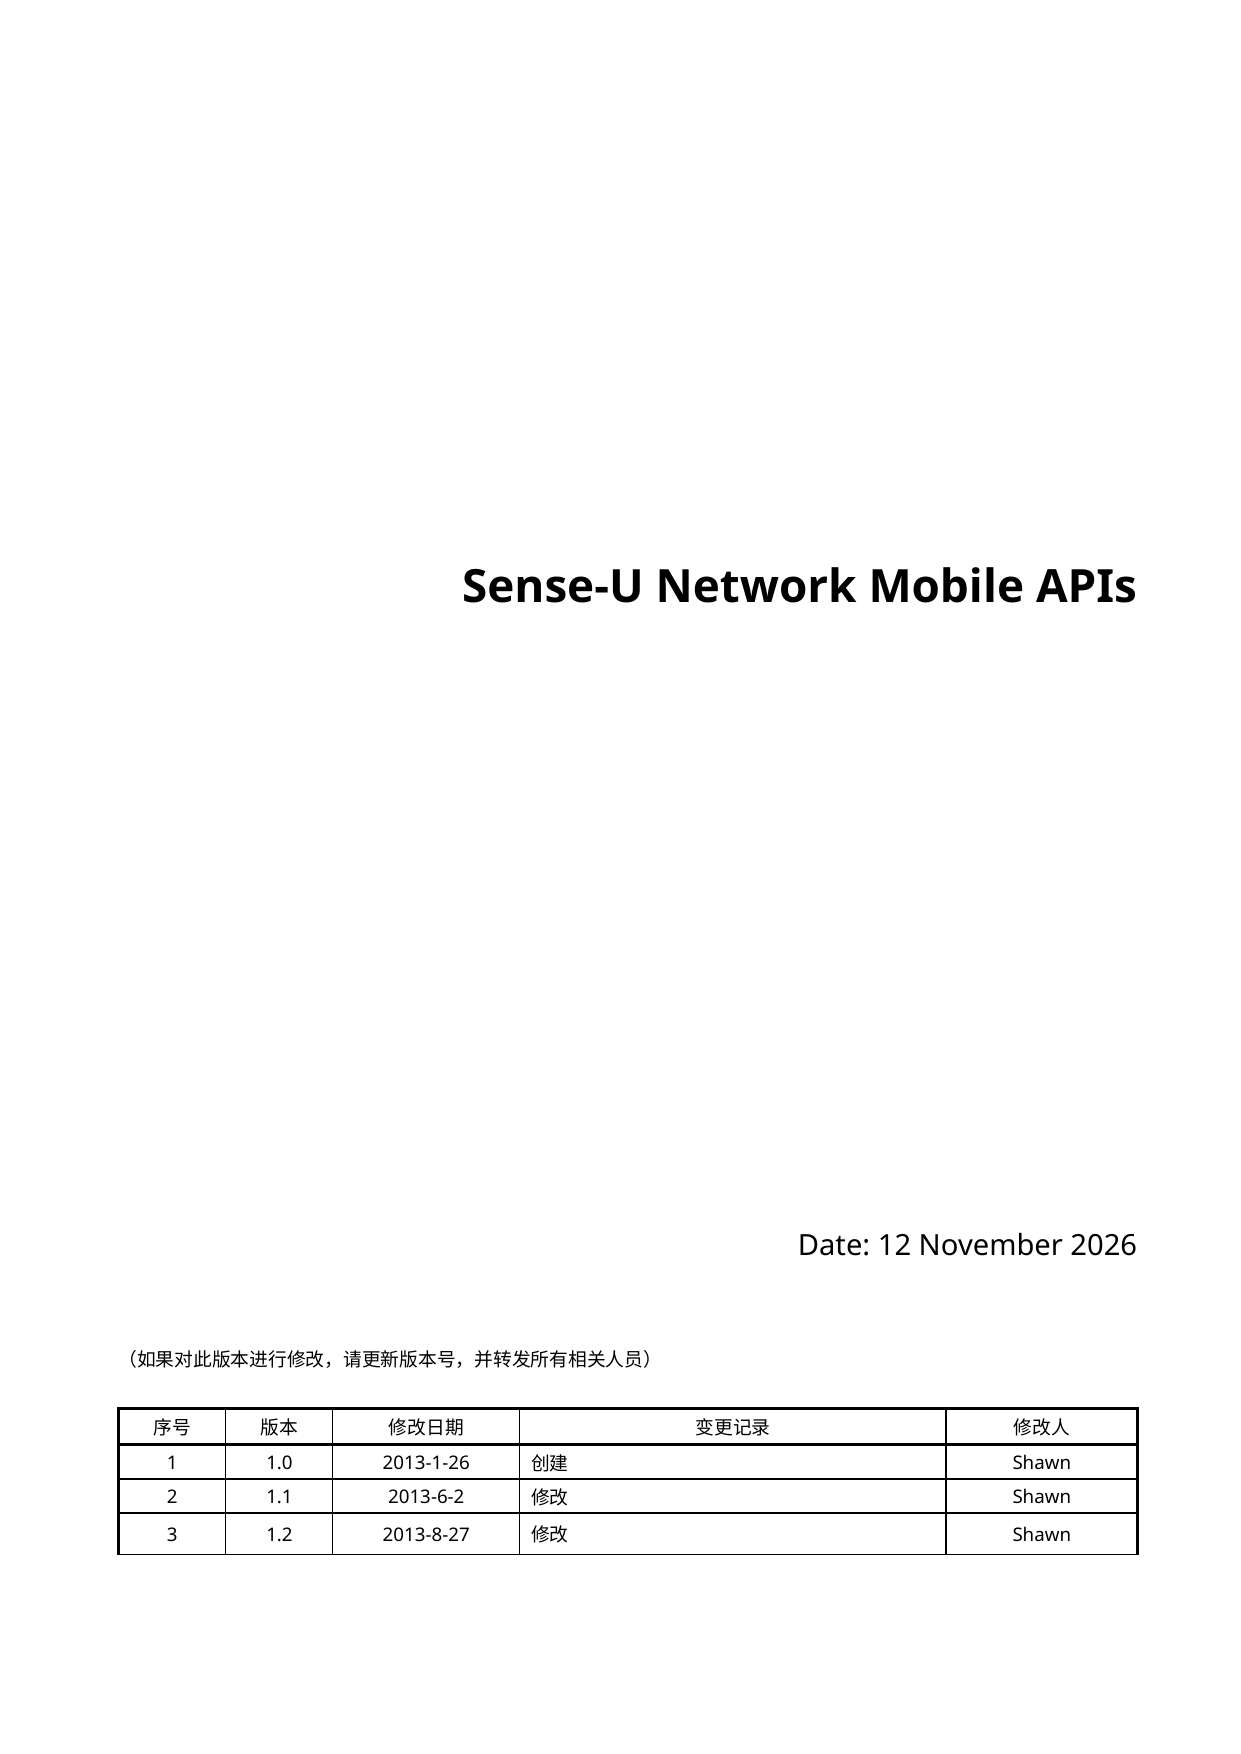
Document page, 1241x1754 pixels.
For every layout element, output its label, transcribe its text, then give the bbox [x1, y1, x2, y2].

table_header 修改日期 [333, 1410, 519, 1443]
table_cell 2013-8-27 [333, 1514, 519, 1553]
table_header 序号 [120, 1410, 225, 1443]
text Date: 18 August 2014 [118, 1212, 1137, 1277]
table_cell Shawn [947, 1514, 1136, 1553]
table_header 修改人 [947, 1410, 1136, 1443]
table_cell Shawn [947, 1446, 1136, 1478]
text （如果对此版本进行修改，请更新版本号，并转发所有相关人员） [118, 1342, 1137, 1374]
table_cell 修改 [520, 1480, 945, 1512]
table_cell 3 [120, 1514, 225, 1553]
table_cell 2 [120, 1480, 225, 1512]
table_cell Shawn [947, 1480, 1136, 1512]
table_cell 1 [120, 1446, 225, 1478]
table_cell 创建 [520, 1446, 945, 1478]
table_cell 1.1 [226, 1480, 332, 1512]
title Sense-U Network Mobile APIs [118, 552, 1137, 617]
table_header 版本 [226, 1410, 332, 1443]
table_cell 2013-1-26 [333, 1446, 519, 1478]
table_cell 2013-6-2 [333, 1480, 519, 1512]
table_cell 修改 [520, 1514, 945, 1553]
table_cell 1.2 [226, 1514, 332, 1553]
table_header 变更记录 [520, 1410, 945, 1443]
table_cell 1.0 [226, 1446, 332, 1478]
